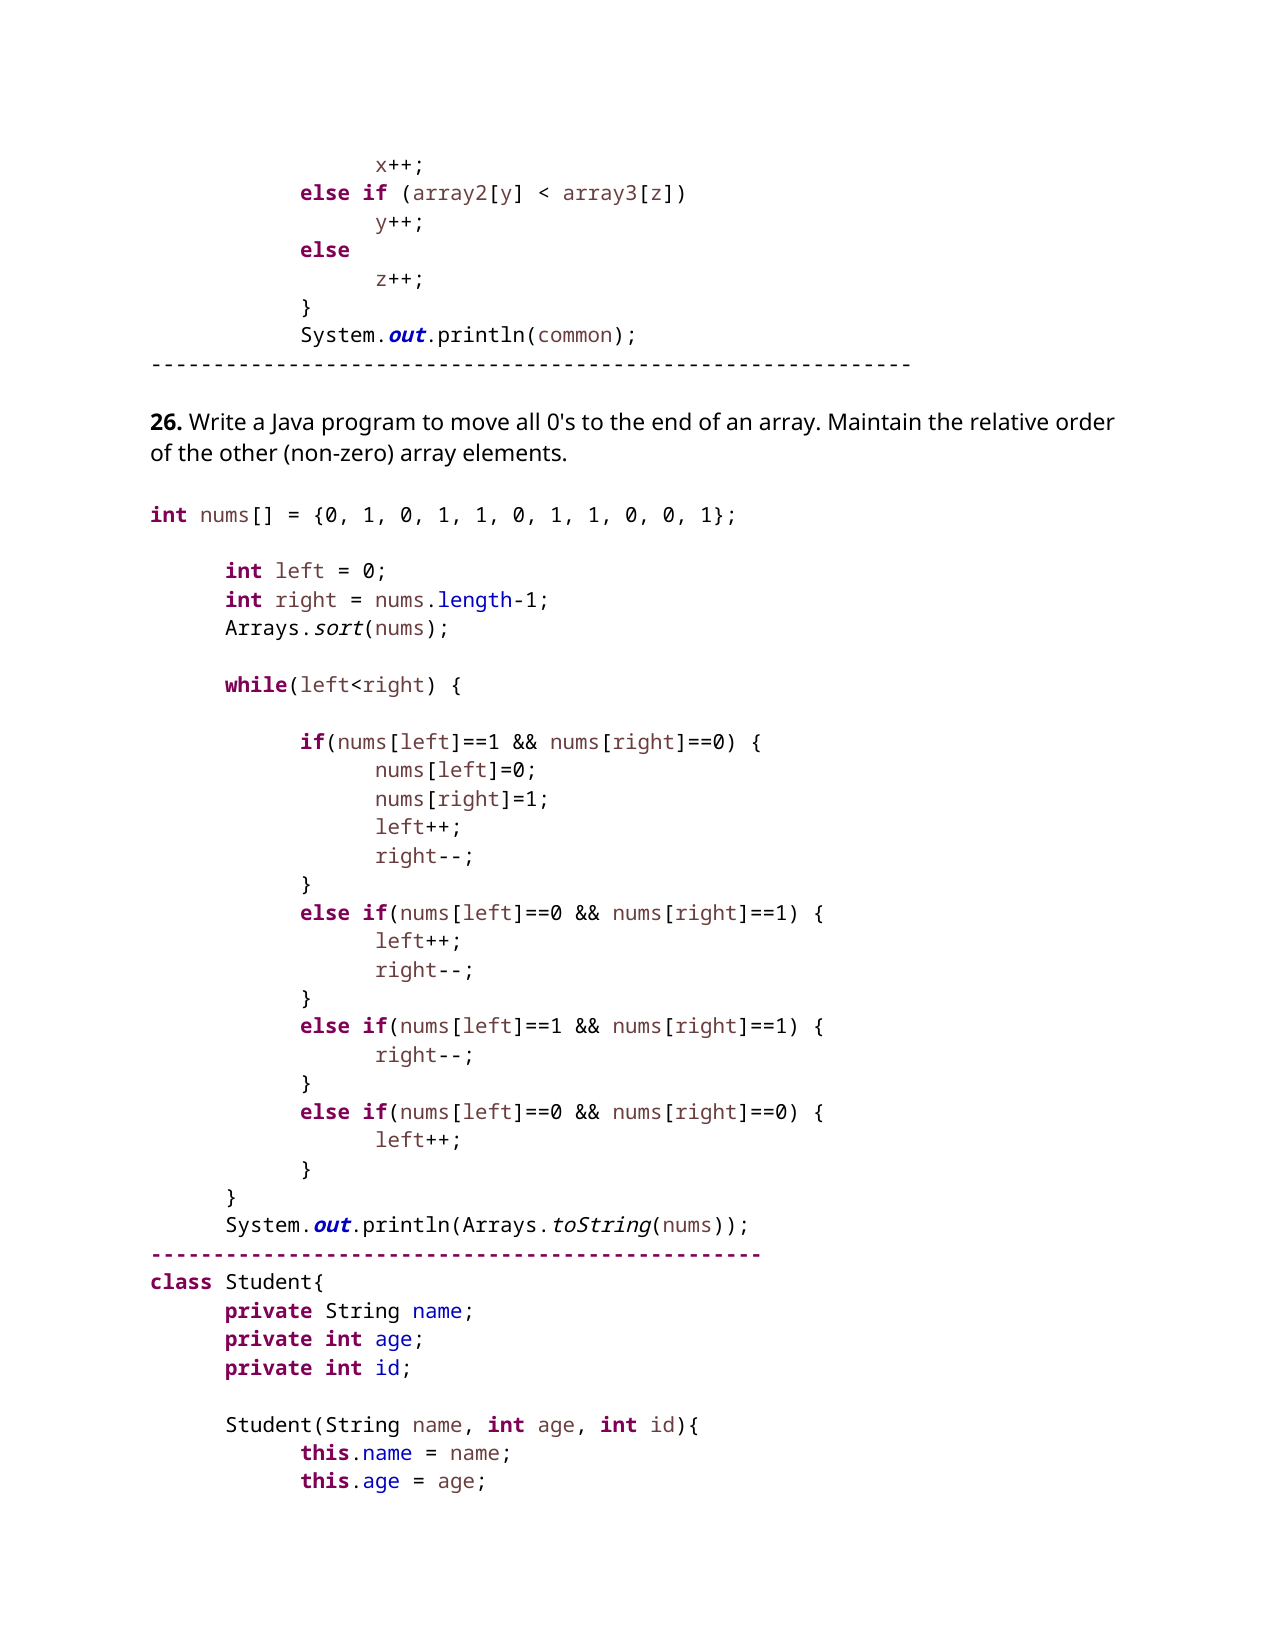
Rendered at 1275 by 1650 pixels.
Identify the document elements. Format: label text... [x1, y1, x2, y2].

text this.age = age; [150, 1467, 1125, 1495]
text ------------------------------------------------------------- [150, 349, 1125, 377]
text y++; [150, 207, 1125, 235]
text right--; [150, 955, 1125, 983]
text x++; [150, 150, 1125, 178]
text } [150, 1154, 1125, 1182]
text else if(nums[left]==1 && nums[right]==1) { [150, 1012, 1125, 1040]
text } [150, 869, 1125, 898]
text int left = 0; [150, 557, 1125, 585]
text else if(nums[left]==0 && nums[right]==0) { [150, 1097, 1125, 1125]
text Arrays.sort(nums); [150, 613, 1125, 642]
text Student(String name, int age, int id){ [150, 1410, 1125, 1438]
text } [150, 1182, 1125, 1211]
text z++; [150, 264, 1125, 292]
text nums[left]=0; [150, 756, 1125, 784]
text left++; [150, 812, 1125, 841]
text } [150, 1068, 1125, 1097]
text int right = nums.length-1; [150, 585, 1125, 613]
text } [150, 292, 1125, 321]
text while(left<right) { [150, 670, 1125, 699]
text } [150, 983, 1125, 1012]
text ------------------------------------------------- [150, 1239, 1125, 1267]
text System.out.println(common); [150, 321, 1125, 349]
text this.name = name; [150, 1438, 1125, 1467]
text System.out.println(Arrays.toString(nums)); [150, 1211, 1125, 1239]
text 26. Write a Java program to move all 0's to the end of an array. Maintain the relative order of the other (non-zero) array elements. [568, 406, 1125, 468]
text left++; [150, 1125, 1125, 1154]
text private int id; [150, 1353, 1125, 1381]
text class Student{ [150, 1267, 1125, 1296]
text right--; [150, 1040, 1125, 1068]
text else if (array2[y] < array3[z]) [150, 178, 1125, 207]
text left++; [150, 926, 1125, 955]
text int nums[] = {0, 1, 0, 1, 1, 0, 1, 1, 0, 0, 1}; [150, 500, 1125, 528]
text private String name; [150, 1296, 1125, 1324]
text else [150, 235, 1125, 264]
text right--; [150, 841, 1125, 869]
text nums[right]=1; [150, 784, 1125, 812]
text else if(nums[left]==0 && nums[right]==1) { [150, 898, 1125, 926]
text if(nums[left]==1 && nums[right]==0) { [150, 727, 1125, 756]
text private int age; [150, 1324, 1125, 1353]
